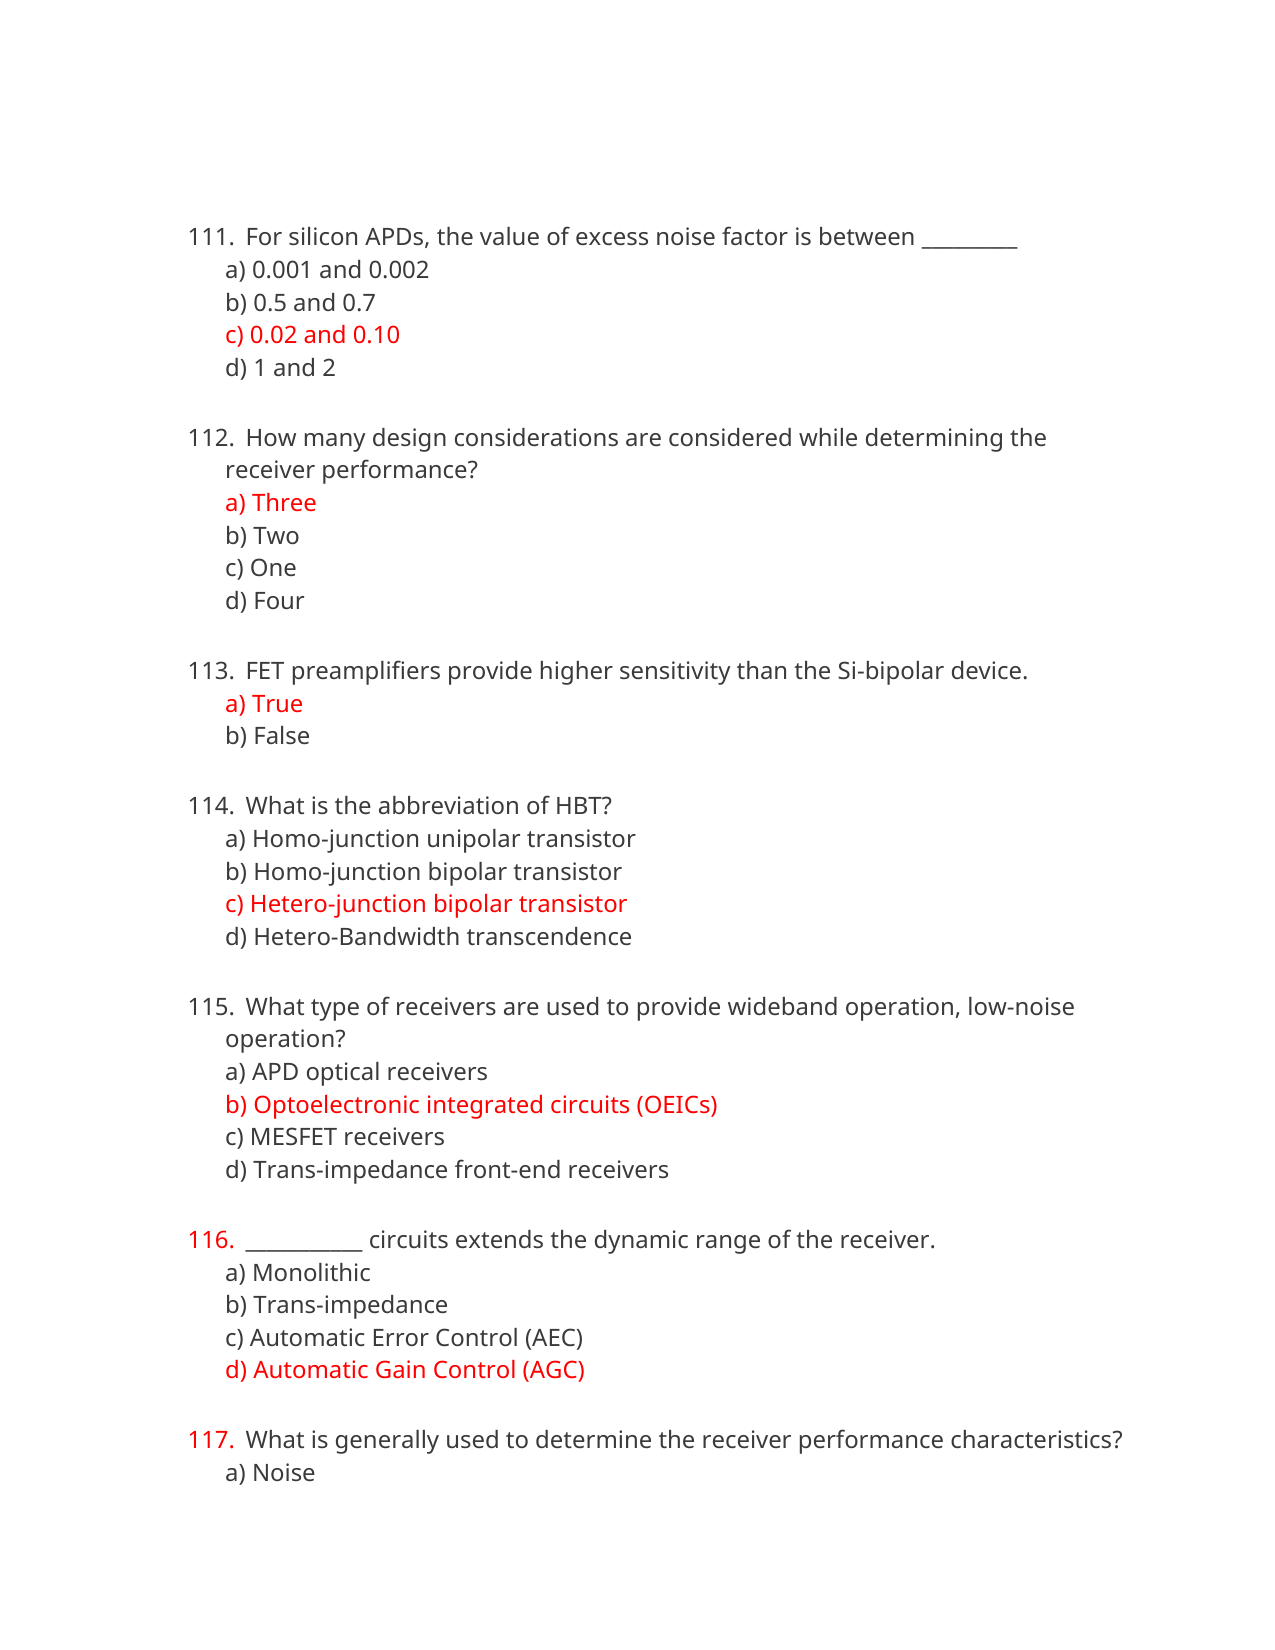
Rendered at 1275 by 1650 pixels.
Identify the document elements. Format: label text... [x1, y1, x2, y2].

list What type of receivers are used to provide wideband operation, low-noise operation? a) APD optical receivers b) Optoelectronic integrated circuits (OEICs) c) MESFET receivers d) Trans-impedance front-end receivers [187, 989, 1125, 1185]
list For silicon APDs, the value of excess noise factor is between _________ a) 0.001 and 0.002 b) 0.5 and 0.7 c) 0.02 and 0.10 d) 1 and 2 [187, 220, 245, 383]
list What is the abbreviation of HBT? a) Homo-junction unipolar transistor b) Homo-junction bipolar transistor c) Hetero-junction bipolar transistor d) Hetero-Bandwidth transcendence [187, 789, 1125, 952]
list FET preamplifiers provide higher sensitivity than the Si-bipolar device. a) True b) False [303, 654, 1125, 752]
list FET preamplifiers provide higher sensitivity than the Si-bipolar device. a) True b) False [187, 654, 245, 752]
list How many design considerations are considered while determining the receiver performance? a) Three b) Two c) One d) Four [187, 421, 1125, 616]
list For silicon APDs, the value of excess noise factor is between _________ a) 0.001 and 0.002 b) 0.5 and 0.7 c) 0.02 and 0.10 d) 1 and 2 [336, 220, 1125, 383]
list ___________ circuits extends the dynamic range of the receiver. a) Monolithic b) Trans-impedance c) Automatic Error Control (AEC) d) Automatic Gain Control (AGC) [371, 1223, 1125, 1386]
